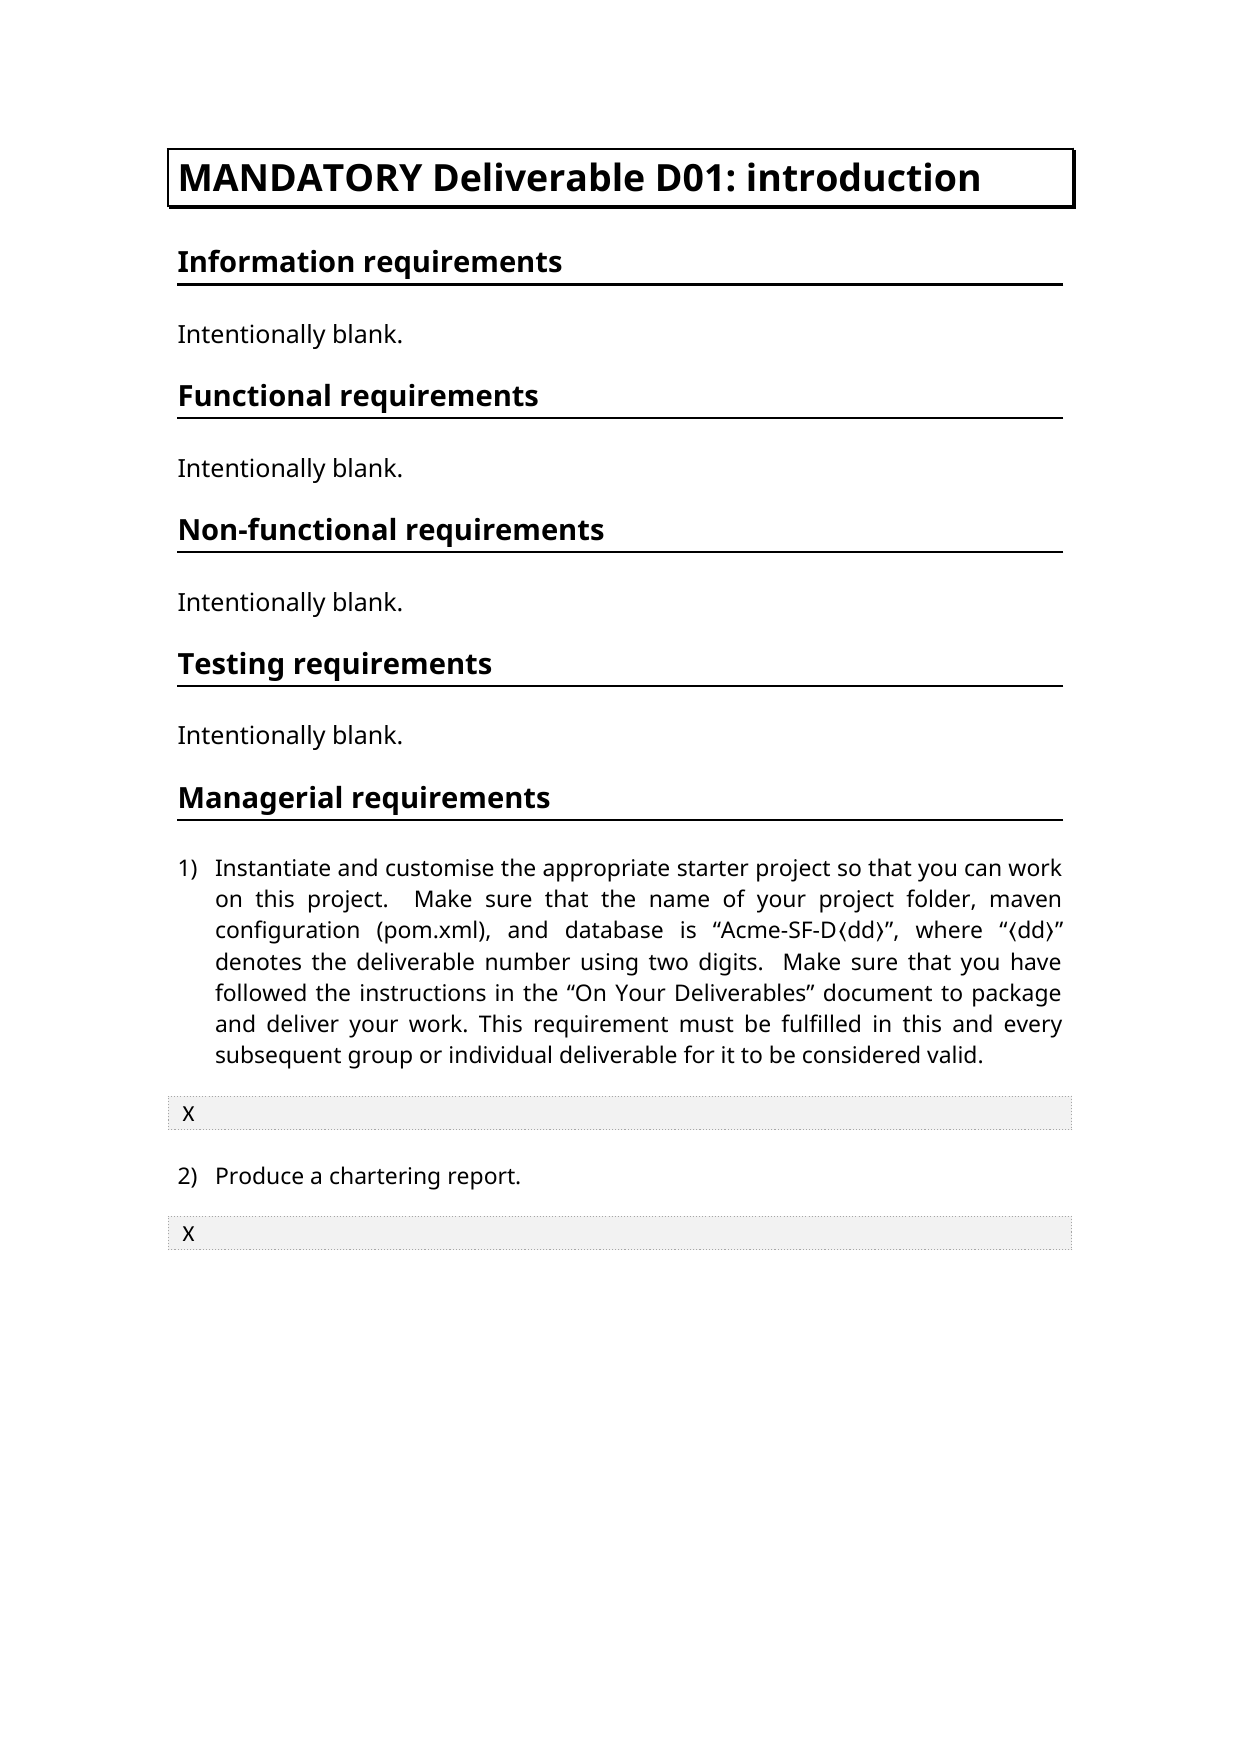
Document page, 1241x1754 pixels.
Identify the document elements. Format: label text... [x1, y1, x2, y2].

subtitle Managerial requirements [177, 777, 1063, 819]
subtitle Non-functional requirements [177, 509, 1063, 551]
subtitle Information requirements [177, 242, 1063, 283]
text Intentionally blank. [177, 584, 1063, 618]
text Intentionally blank. [177, 718, 1063, 752]
list Instantiate and customise the appropriate starter project so that you can work on this project. Make sure that the name of your project folder, maven configuration (pom.xml), and database is “Acme-SF-D〈dd〉”, where “〈dd〉” denotes the deliverable number using two digits. Make sure that you have followed the instructions in the “On Your Deliverables” document to package and deliver your work. This requirement must be fulfilled in this and every subsequent group or individual deliverable for it to be considered valid. [177, 852, 1063, 1071]
list Produce a chartering report. [177, 1159, 1063, 1191]
subtitle Testing requirements [177, 643, 1063, 685]
subtitle Functional requirements [177, 376, 1063, 417]
subtitle MANDATORY Deliverable D01: introduction [169, 150, 1072, 205]
text Intentionally blank. [177, 316, 1063, 351]
text Intentionally blank. [177, 450, 1063, 484]
